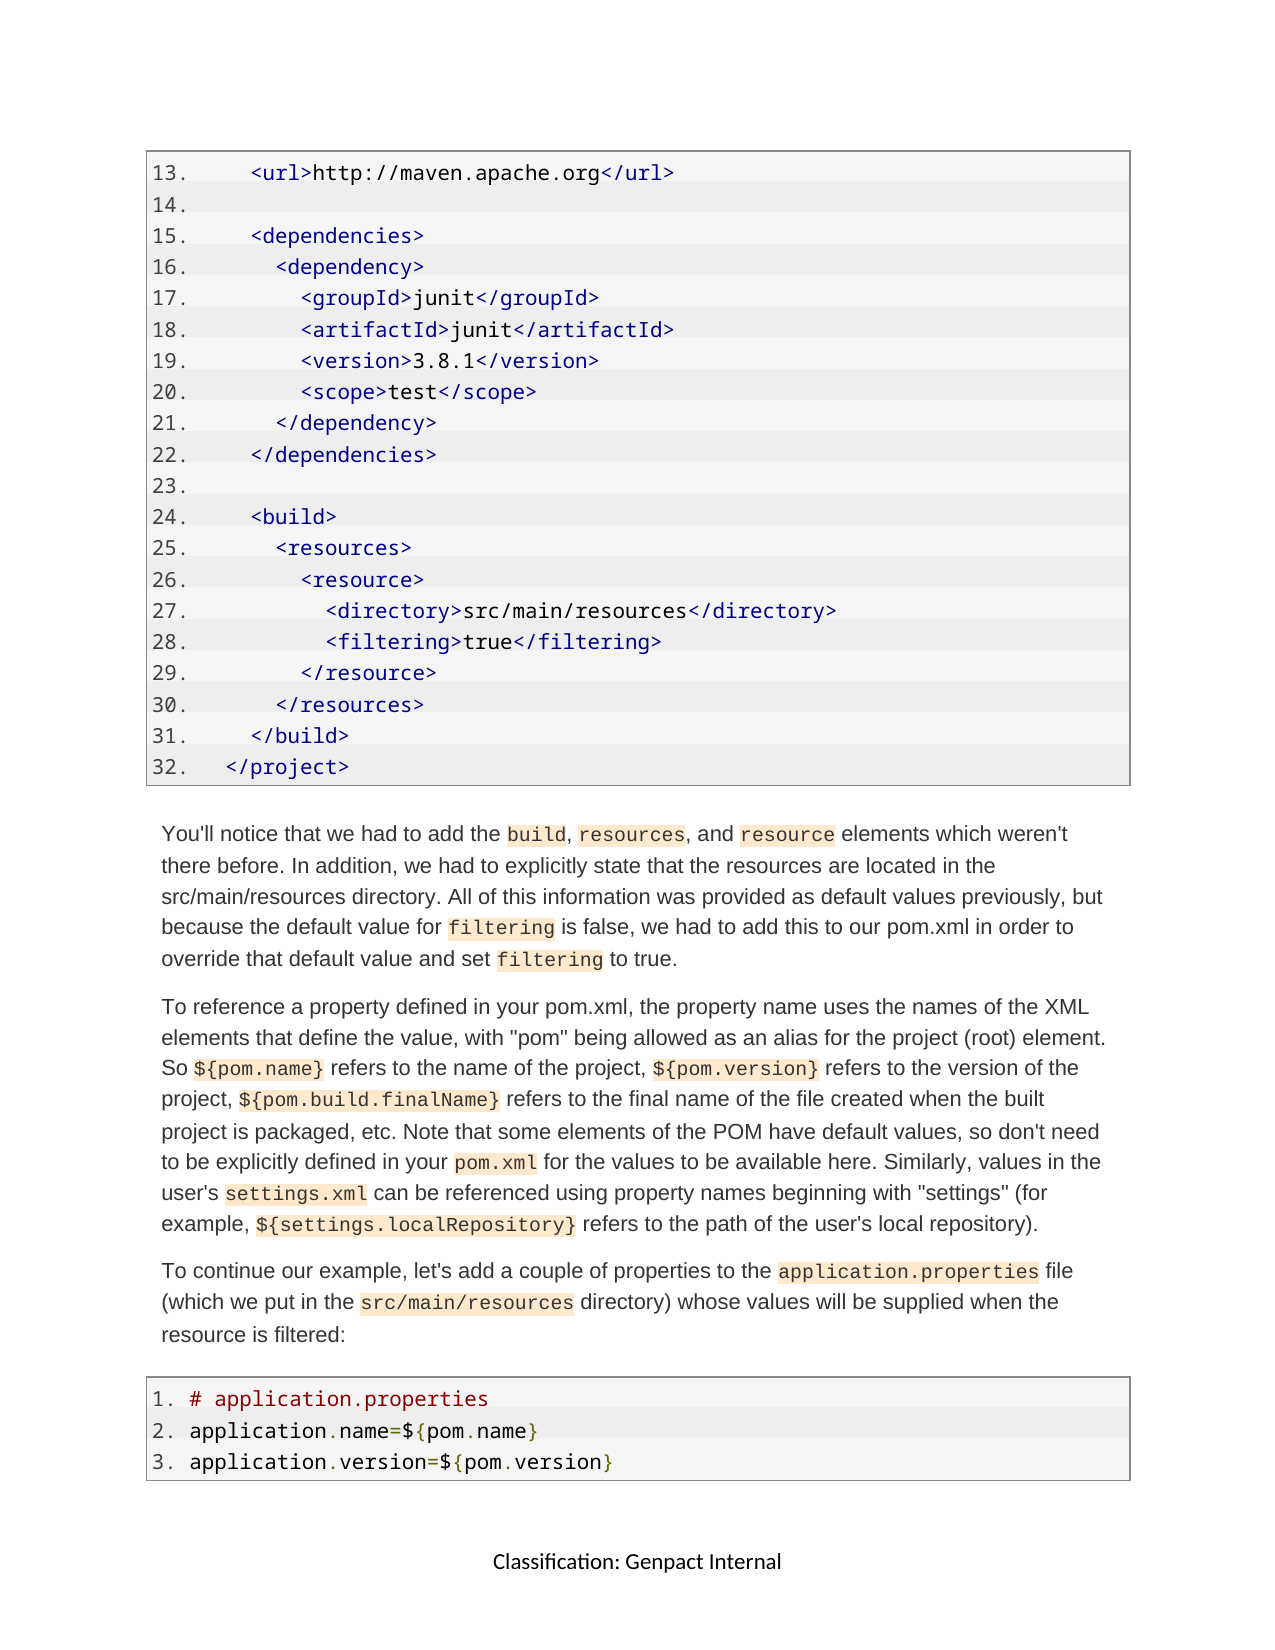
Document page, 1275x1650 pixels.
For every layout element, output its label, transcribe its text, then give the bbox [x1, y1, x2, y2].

list </dependency> [147, 400, 1129, 431]
list application.name=${pom.name} [147, 1407, 1129, 1438]
list <filtering>true</filtering> [147, 619, 1129, 650]
list <url>http://maven.apache.org</url> [147, 152, 1129, 181]
list <artifactId>junit</artifactId> [147, 306, 1129, 337]
text You'll notice that we had to add the build, resources, and resource elements which weren't there before. In addition, we had to explicitly state that the resources are located in the src/main/resources directory. All of this information was provided as default values previously, but because the default value for filtering is false, we had to add this to our pom.xml in order to override that default value and set filtering to true. [161, 816, 1114, 972]
list <dependency> [147, 244, 1129, 275]
list application.version=${pom.version} [147, 1438, 1129, 1480]
list <scope>test</scope> [147, 369, 1129, 400]
list <version>3.8.1</version> [147, 337, 1129, 369]
list </dependencies> [147, 431, 1129, 462]
list <resource> [147, 556, 1129, 587]
list <build> [147, 494, 1129, 525]
list # application.properties [147, 1378, 1129, 1407]
list <dependencies> [147, 212, 1129, 244]
list </build> [147, 712, 1129, 744]
text To reference a property defined in your pom.xml, the property name uses the names of the XML elements that define the value, with "pom" being allowed as an alias for the project (root) element. So ${pom.name} refers to the name of the project, ${pom.version} refers to the version of the project, ${pom.build.finalName} refers to the final name of the file created when the built project is packaged, etc. Note that some elements of the POM have default values, so don't need to be explicitly defined in your pom.xml for the values to be available here. Similarly, values in the user's settings.xml can be referenced using property names beginning with "settings" (for example, ${settings.localRepository} refers to the path of the user's local repository). [161, 987, 1114, 1237]
list <resources> [147, 525, 1129, 556]
list </resources> [147, 681, 1129, 712]
list </project> [147, 744, 1129, 785]
list <directory>src/main/resources</directory> [147, 587, 1129, 619]
text To continue our example, let's add a couple of properties to the application.properties file (which we put in the src/main/resources directory) whose values will be supplied when the resource is filtered: [161, 1253, 1114, 1347]
list </resource> [147, 650, 1129, 681]
list <groupId>junit</groupId> [147, 275, 1129, 306]
